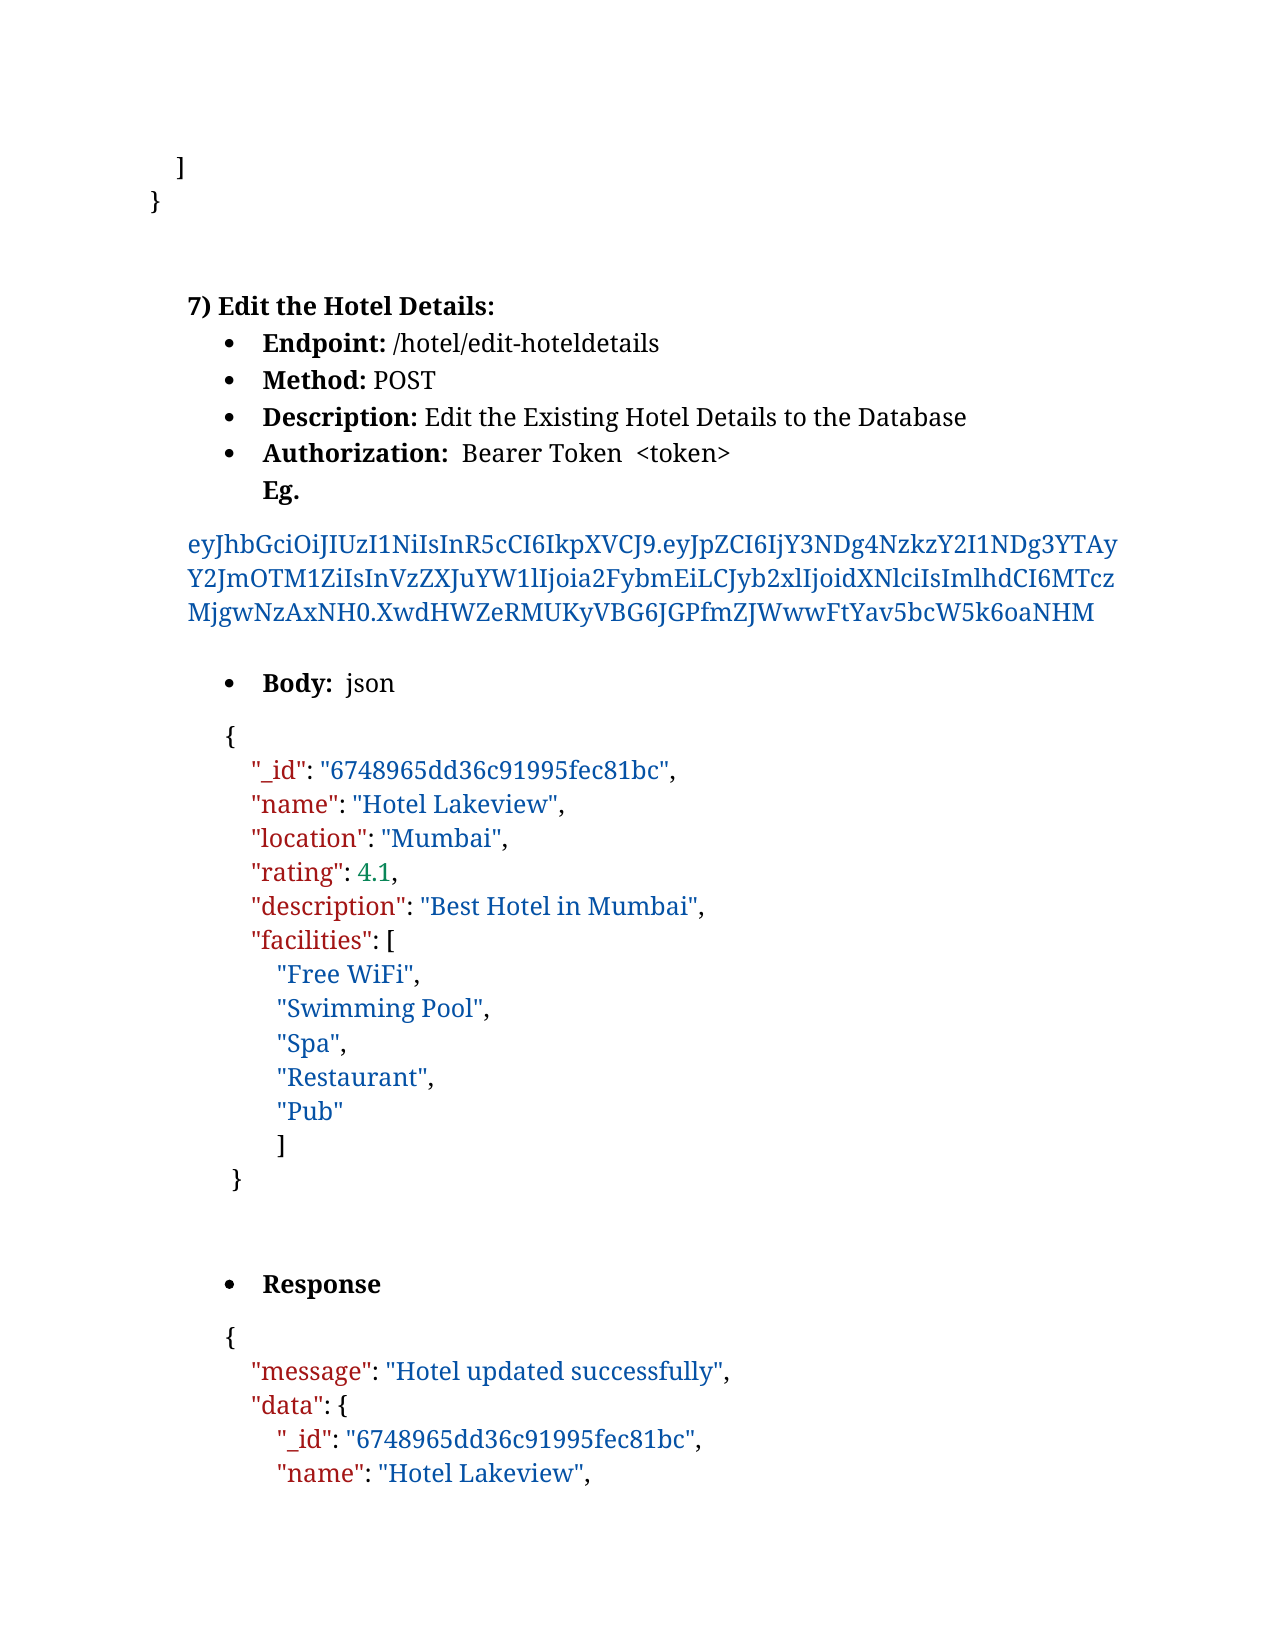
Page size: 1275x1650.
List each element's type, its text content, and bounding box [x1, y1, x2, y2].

text ] [225, 1127, 1125, 1161]
list Response [225, 1266, 1125, 1300]
text { [225, 719, 1125, 753]
list Description: Edit the Existing Hotel Details to the Database [225, 399, 1125, 433]
text "location": "Mumbai", [225, 821, 1125, 855]
list Endpoint: /hotel/edit-hoteldetails [225, 326, 1125, 360]
text eyJhbGciOiJIUzI1NiIsInR5cCI6IkpXVCJ9.eyJpZCI6IjY3NDg4NzkzY2I1NDg3YTAyY2JmOTM1ZiIsInVzZXJuYW1lIjoia2FybmEiLCJyb2xlIjoidXNlciIsImlhdCI6MTczMjgwNzAxNH0.XwdHWZeRMUKyVBG6JGPfmZJWwwFtYav5bcW5k6oaNHM [187, 526, 1125, 628]
text "rating": 4.1, [225, 855, 1125, 889]
text "Swimming Pool", [225, 991, 1125, 1025]
text } [150, 184, 1125, 218]
text "name": "Hotel Lakeview", [225, 787, 1125, 821]
text "_id": "6748965dd36c91995fec81bc", [225, 1422, 1125, 1456]
text "data": { [225, 1388, 1125, 1422]
list Body: json [225, 665, 1125, 699]
text "facilities": [ [225, 923, 1125, 957]
text { [225, 1320, 1125, 1354]
text "Free WiFi", [225, 957, 1125, 991]
list Authorization: Bearer Token <token> [225, 436, 1125, 470]
text "_id": "6748965dd36c91995fec81bc", [225, 753, 1125, 787]
list Method: POST [225, 362, 1125, 397]
text "Spa", [225, 1025, 1125, 1059]
text "description": "Best Hotel in Mumbai", [225, 889, 1125, 923]
text } [225, 1161, 1125, 1196]
text "Restaurant", [225, 1059, 1125, 1093]
text "Pub" [225, 1093, 1125, 1127]
list Eg. [262, 473, 1125, 507]
text "message": "Hotel updated successfully", [225, 1354, 1125, 1388]
text ] [150, 150, 1125, 184]
list 7) Edit the Hotel Details: [187, 289, 1125, 323]
text "name": "Hotel Lakeview", [225, 1456, 1125, 1490]
